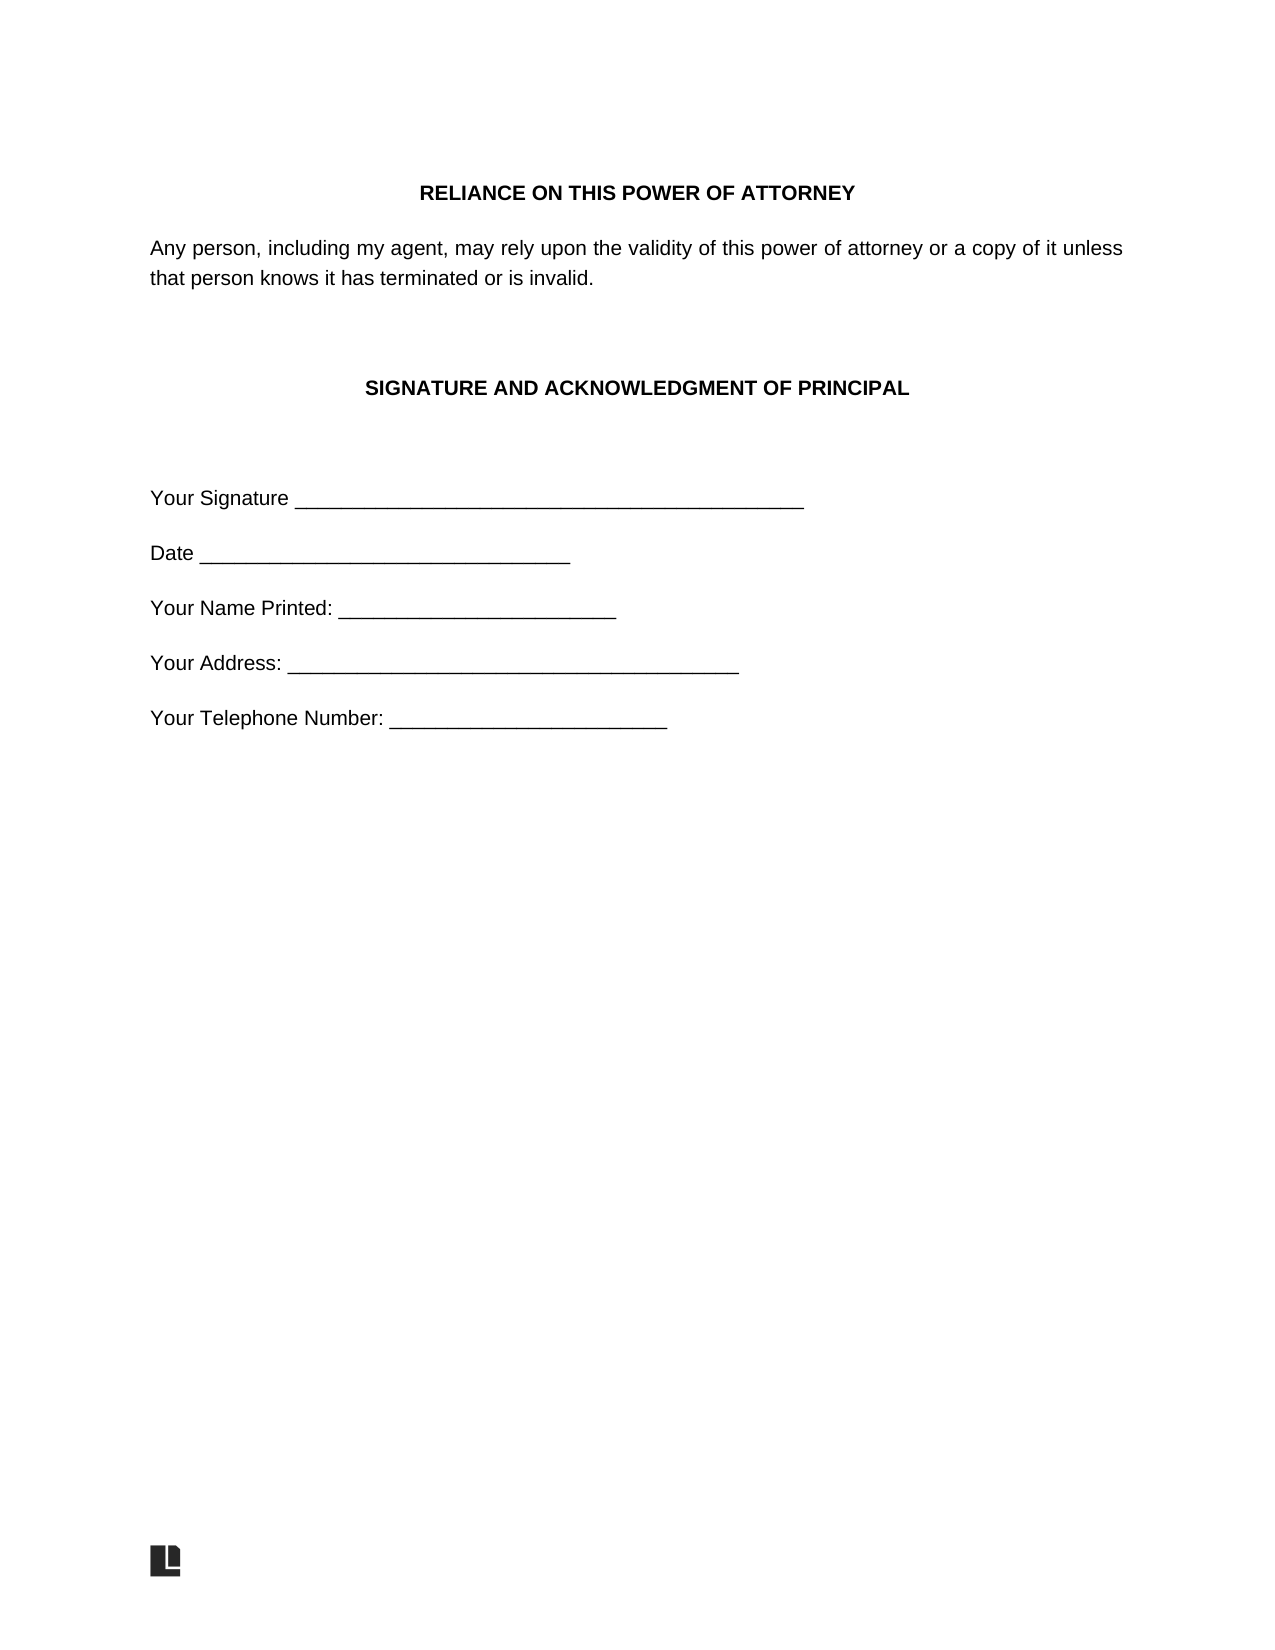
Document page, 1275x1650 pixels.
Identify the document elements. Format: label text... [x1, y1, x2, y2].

text Your Telephone Number: ________________________ [150, 700, 1125, 730]
text Your Address: _______________________________________ [150, 645, 1125, 675]
text Any person, including my agent, may rely upon the validity of this power of attorney or a copy of it unless that person knows it has terminated or is invalid. [150, 230, 1125, 290]
text RELIANCE ON THIS POWER OF ATTORNEY [150, 175, 1125, 205]
picture [150, 1545, 181, 1577]
text SIGNATURE AND ACKNOWLEDGMENT OF PRINCIPAL [150, 370, 1125, 400]
text Your Signature ____________________________________________ [150, 480, 1125, 510]
text Date ________________________________ [150, 535, 1125, 565]
text Your Name Printed: ________________________ [150, 590, 1125, 620]
